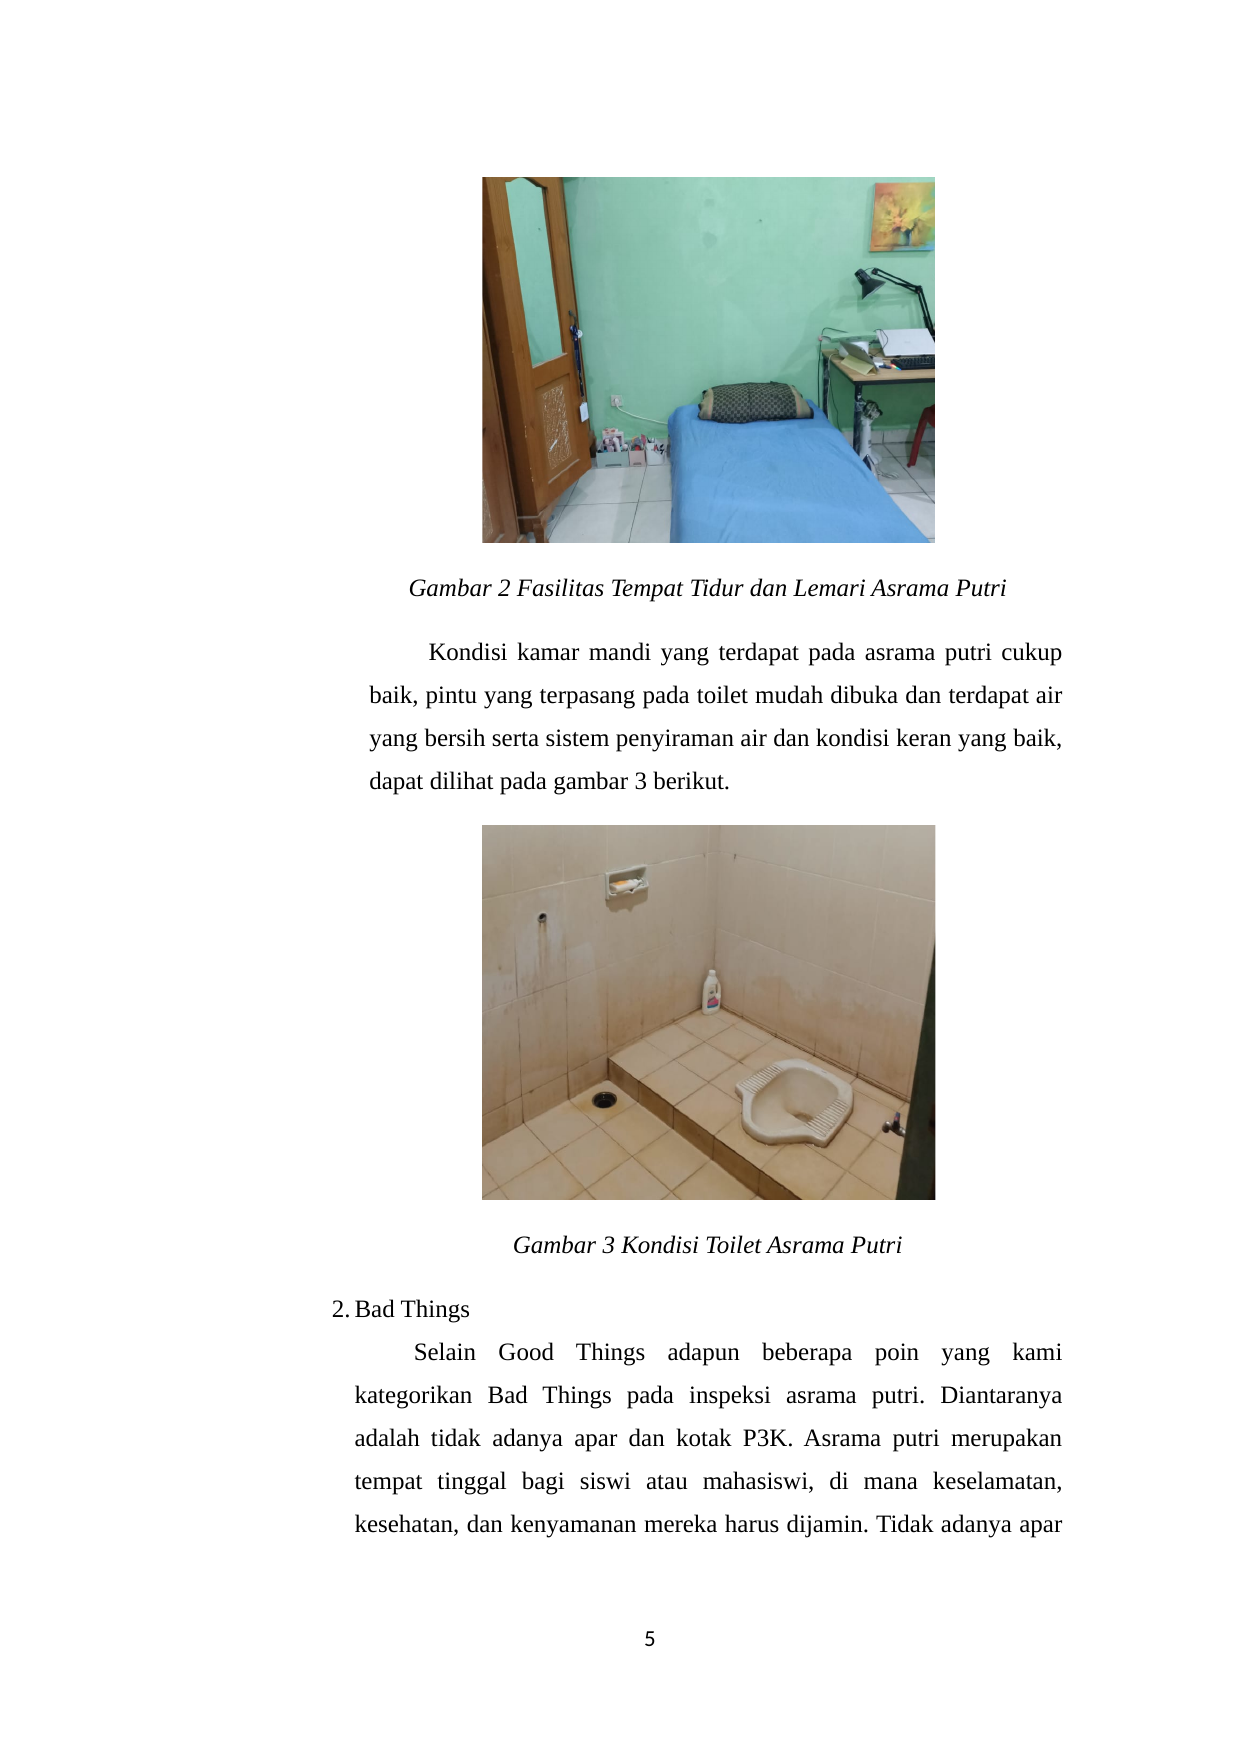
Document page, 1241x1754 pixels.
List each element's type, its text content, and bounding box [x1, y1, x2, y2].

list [354, 1337, 1063, 1538]
picture [482, 177, 935, 543]
text Gambar 2 Fasilitas Tempat Tidur dan Lemari Asrama Putri [354, 573, 1063, 601]
text Gambar 3 Kondisi Toilet Asrama Putri [354, 1230, 1063, 1259]
list Bad Things [332, 1294, 1063, 1323]
picture [482, 825, 936, 1200]
text Kondisi kamar mandi yang terdapat pada asrama putri cukup baik, pintu yang terpasang pada toilet mudah dibuka dan terdapat air yang bersih serta sistem penyiraman air dan kondisi keran yang baik, dapat dilihat pada gambar 3 berikut. [369, 637, 1063, 795]
